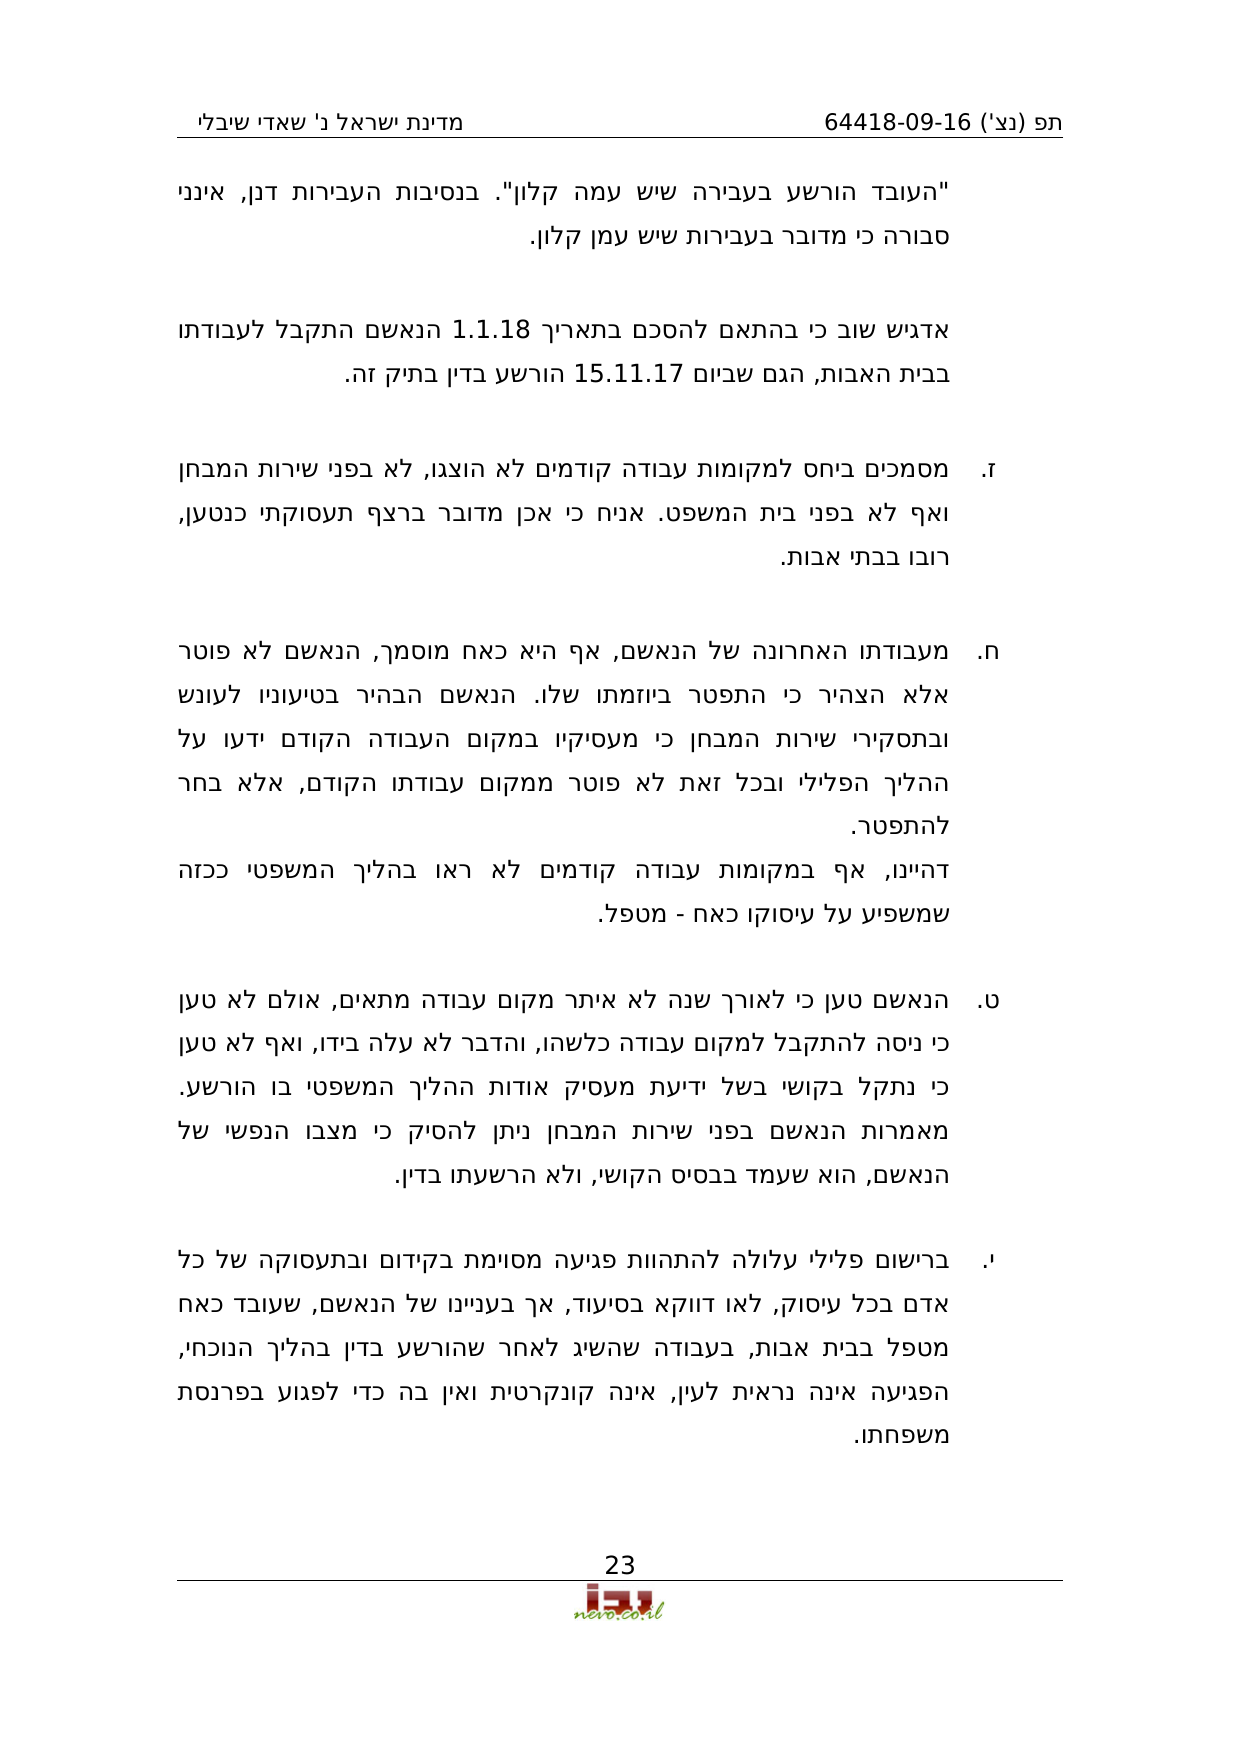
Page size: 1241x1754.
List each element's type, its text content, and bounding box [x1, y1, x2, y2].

list דהיינו, אף במקומות עבודה קודמים לא ראו בהליך המשפטי ככזה שמשפיע על עיסוקו כאח - מטפל. [177, 855, 951, 928]
list הנאשם טען כי לאורך שנה לא איתר מקום עבודה מתאים, אולם לא טען כי ניסה להתקבל למקום עבודה כלשהו, והדבר לא עלה בידו, ואף לא טען כי נתקל בקושי בשל ידיעת מעסיק אודות ההליך המשפטי בו הורשע. מאמרות הנאשם בפני שירות המבחן ניתן להסיק כי מצבו הנפשי של הנאשם, הוא שעמד בבסיס הקושי, ולא הרשעתו בדין. [177, 985, 988, 1189]
list מסמכים ביחס למקומות עבודה קודמים לא הוצגו, לא בפני שירות המבחן ואף לא בפני בית המשפט. אניח כי אכן מדובר ברצף תעסוקתי כנטען, רובו בבתי אבות. [177, 454, 988, 571]
list ברישום פלילי עלולה להתהוות פגיעה מסוימת בקידום ובתעסוקה של כל אדם בכל עיסוק, לאו דווקא בסיעוד, אך בעניינו של הנאשם, שעובד כאח מטפל בבית אבות, בעבודה שהשיג לאחר שהורשע בדין בהליך הנוכחי, הפגיעה אינה נראית לעין, אינה קונקרטית ואין בה כדי לפגוע בפרנסת משפחתו. [177, 1246, 988, 1450]
list אדגיש שוב כי בהתאם להסכם בתאריך 1.1.18 הנאשם התקבל לעבודתו בבית האבות, הגם שביום 15.11.17 הורשע בדין בתיק זה. [177, 316, 951, 389]
picture [574, 1583, 666, 1621]
list מעבודתו האחרונה של הנאשם, אף היא כאח מוסמך, הנאשם לא פוטר אלא הצהיר כי התפטר ביוזמתו שלו. הנאשם הבהיר בטיעוניו לעונש ובתסקירי שירות המבחן כי מעסיקיו במקום העבודה הקודם ידעו על ההליך הפלילי ובכל זאת לא פוטר ממקום עבודתו הקודם, אלא בחר להתפטר. [177, 637, 988, 841]
